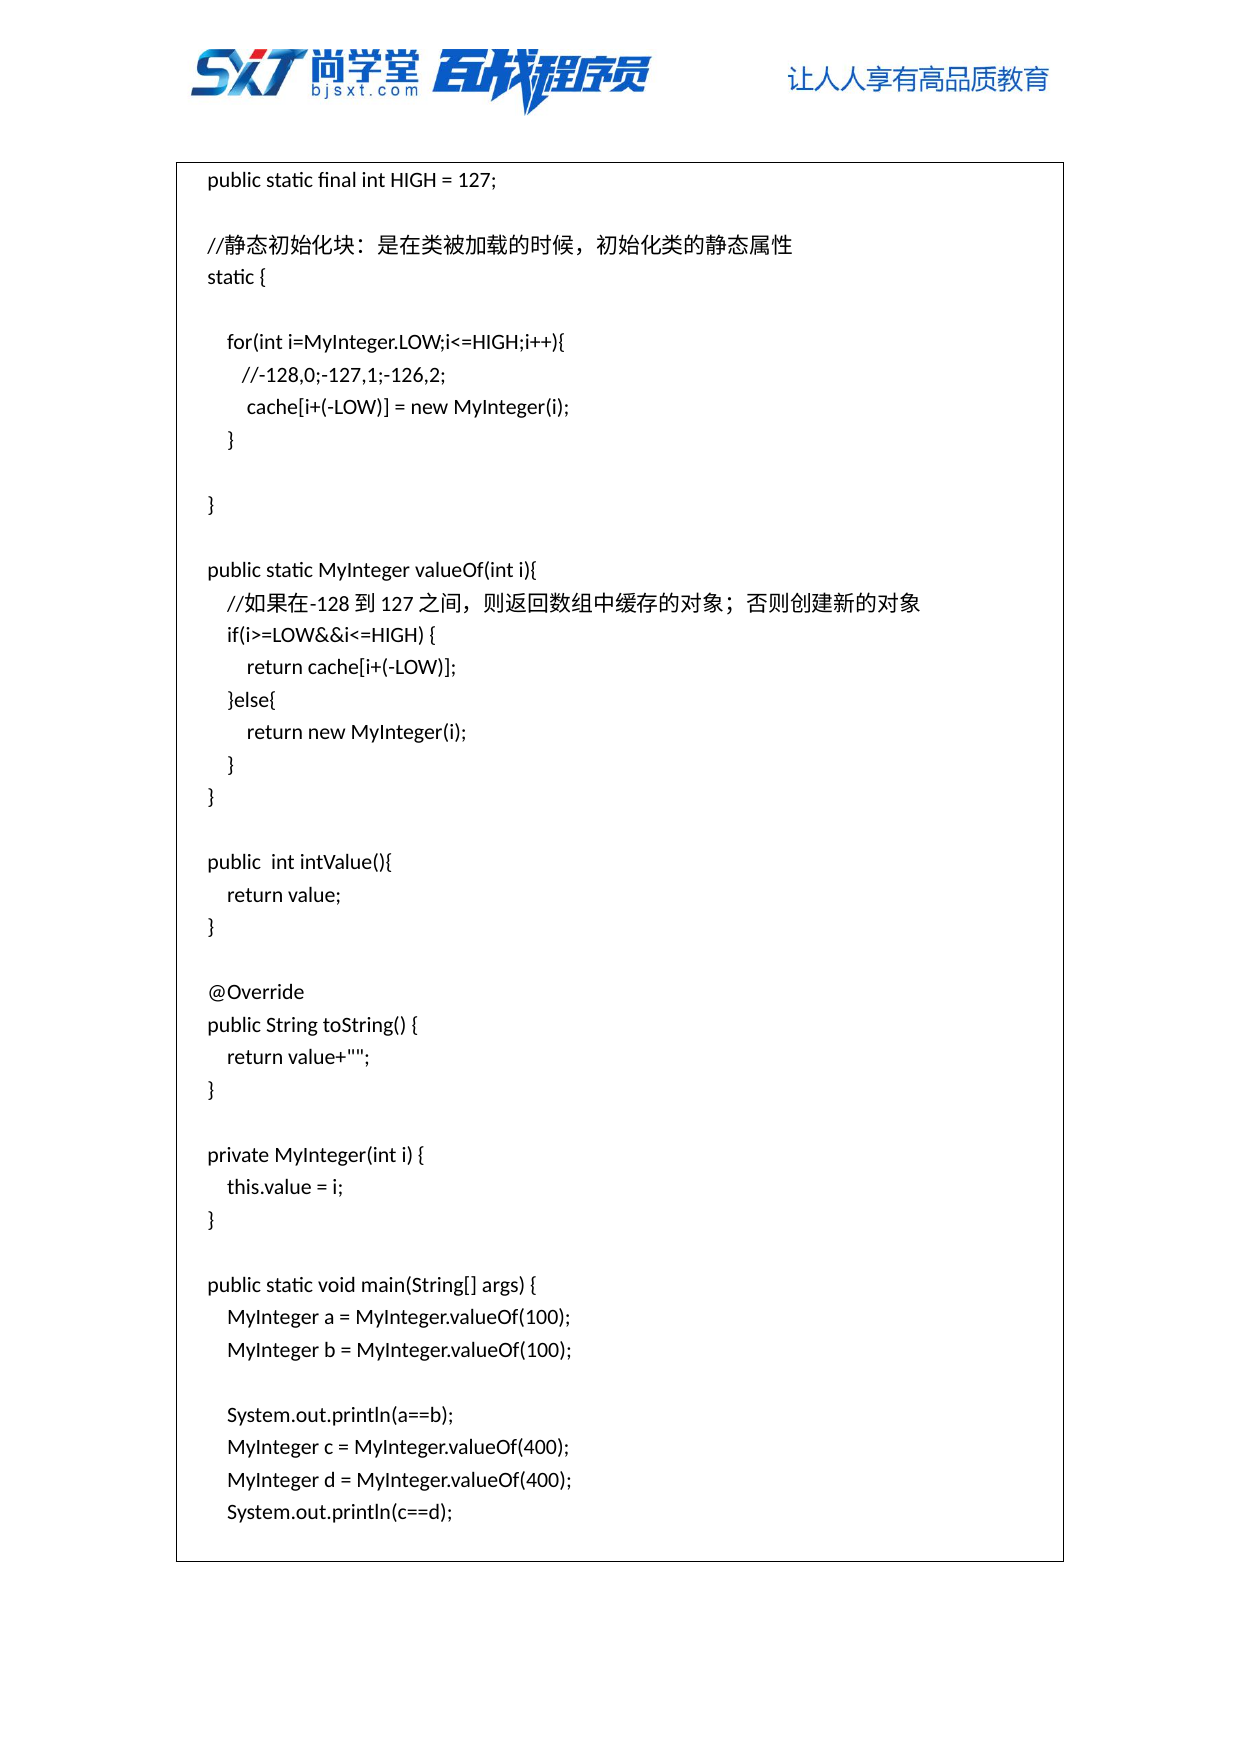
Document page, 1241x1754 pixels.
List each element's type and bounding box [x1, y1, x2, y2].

picture [187, 49, 1053, 116]
table_header [177, 163, 1063, 1561]
